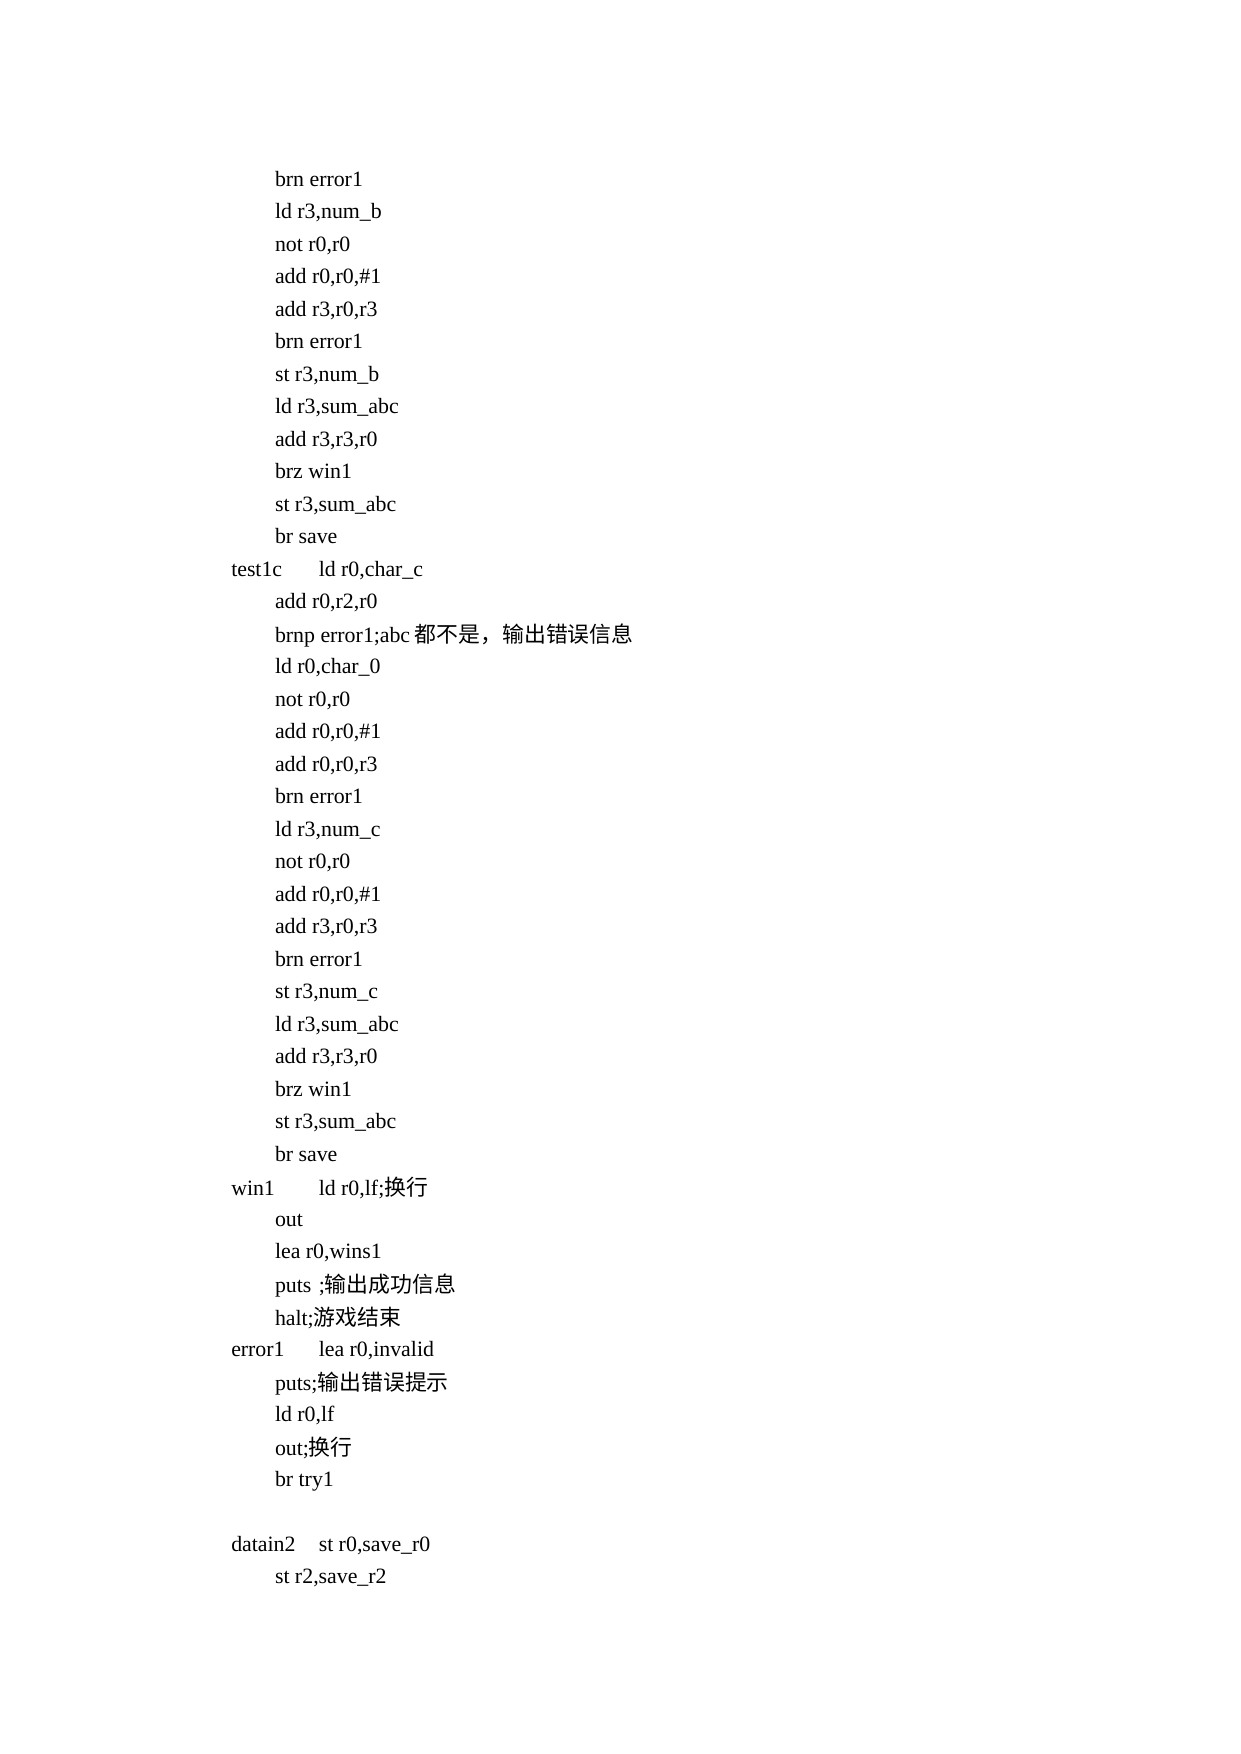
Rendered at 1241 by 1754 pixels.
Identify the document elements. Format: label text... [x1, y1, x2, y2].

text brn error1 [187, 324, 1053, 357]
text st r3,sum_abc [187, 487, 1053, 519]
text add r0,r2,r0 [187, 584, 1053, 617]
text add r3,r3,r0 [187, 422, 1053, 454]
text halt;游戏结束 [187, 1299, 1053, 1332]
text brnp error1;abc都不是，输出错误信息 [187, 617, 1053, 649]
text error1 lea r0,invalid [187, 1332, 1053, 1364]
text win1 ld r0,lf;换行 [187, 1169, 1053, 1202]
text ld r0,lf [187, 1397, 1053, 1429]
text br save [187, 519, 1053, 552]
text not r0,r0 [187, 844, 1053, 877]
text out [187, 1202, 1053, 1234]
text add r0,r0,#1 [187, 259, 1053, 292]
text br save [187, 1137, 1053, 1169]
text brn error1 [187, 162, 1053, 194]
text add r0,r0,r3 [187, 747, 1053, 779]
text datain2 st r0,save_r0 [187, 1527, 1053, 1559]
text brn error1 [187, 942, 1053, 974]
text add r3,r3,r0 [187, 1039, 1053, 1072]
text ld r0,char_0 [187, 649, 1053, 682]
text ld r3,num_c [187, 812, 1053, 844]
text not r0,r0 [187, 227, 1053, 259]
text puts ;输出成功信息 [187, 1267, 1053, 1299]
text ld r3,num_b [187, 194, 1053, 227]
text test1c ld r0,char_c [187, 552, 1053, 584]
text st r2,save_r2 [187, 1559, 1053, 1592]
text brz win1 [187, 1072, 1053, 1104]
text out;换行 [187, 1429, 1053, 1462]
text st r3,sum_abc [187, 1104, 1053, 1137]
text brn error1 [187, 779, 1053, 812]
text lea r0,wins1 [187, 1234, 1053, 1267]
text ld r3,sum_abc [187, 1007, 1053, 1039]
text st r3,num_b [187, 357, 1053, 389]
text add r3,r0,r3 [187, 909, 1053, 942]
text st r3,num_c [187, 974, 1053, 1007]
text brz win1 [187, 454, 1053, 487]
text puts;输出错误提示 [187, 1364, 1053, 1397]
text add r0,r0,#1 [187, 714, 1053, 747]
text ld r3,sum_abc [187, 389, 1053, 422]
text br try1 [187, 1462, 1053, 1494]
text add r0,r0,#1 [187, 877, 1053, 909]
text not r0,r0 [187, 682, 1053, 714]
text add r3,r0,r3 [187, 292, 1053, 324]
